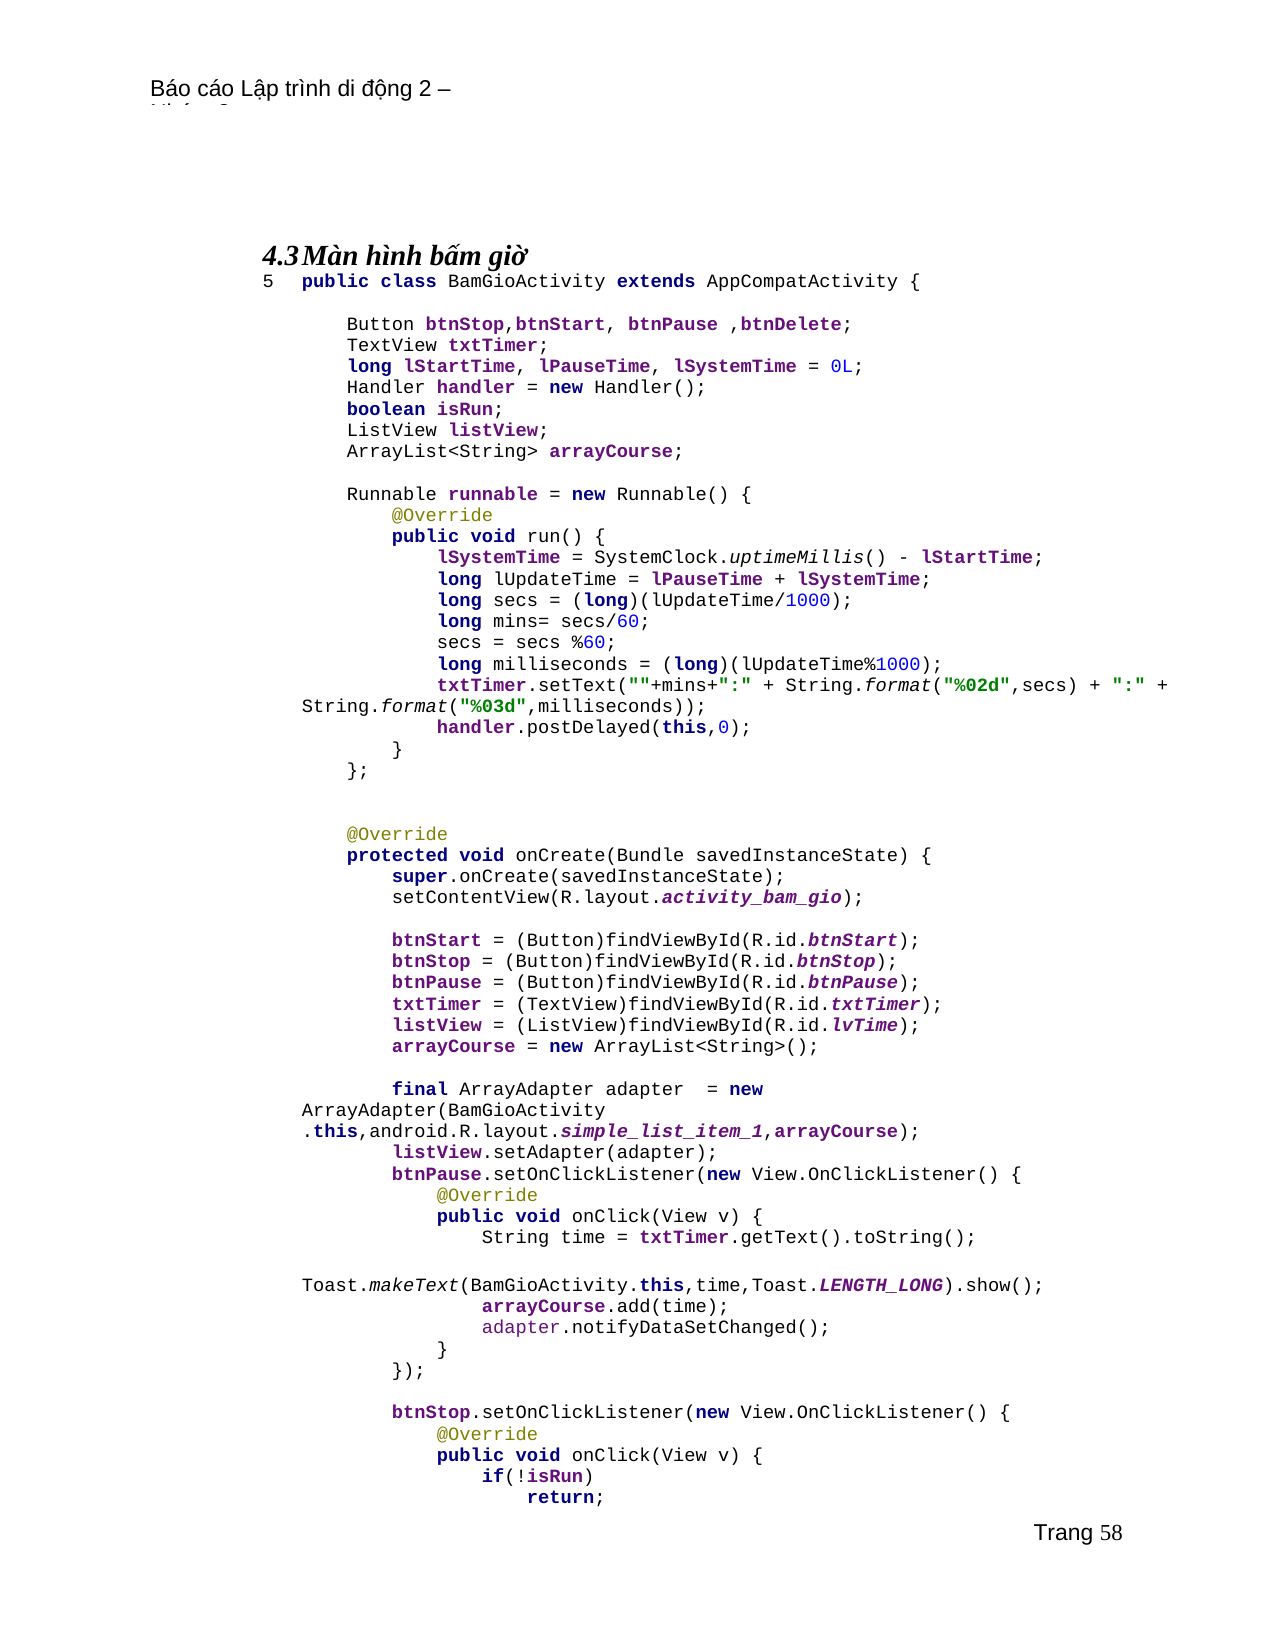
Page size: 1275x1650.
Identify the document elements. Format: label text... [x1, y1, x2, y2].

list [262, 272, 1187, 1509]
subtitle Màn hình bấm giờ [262, 238, 1187, 272]
